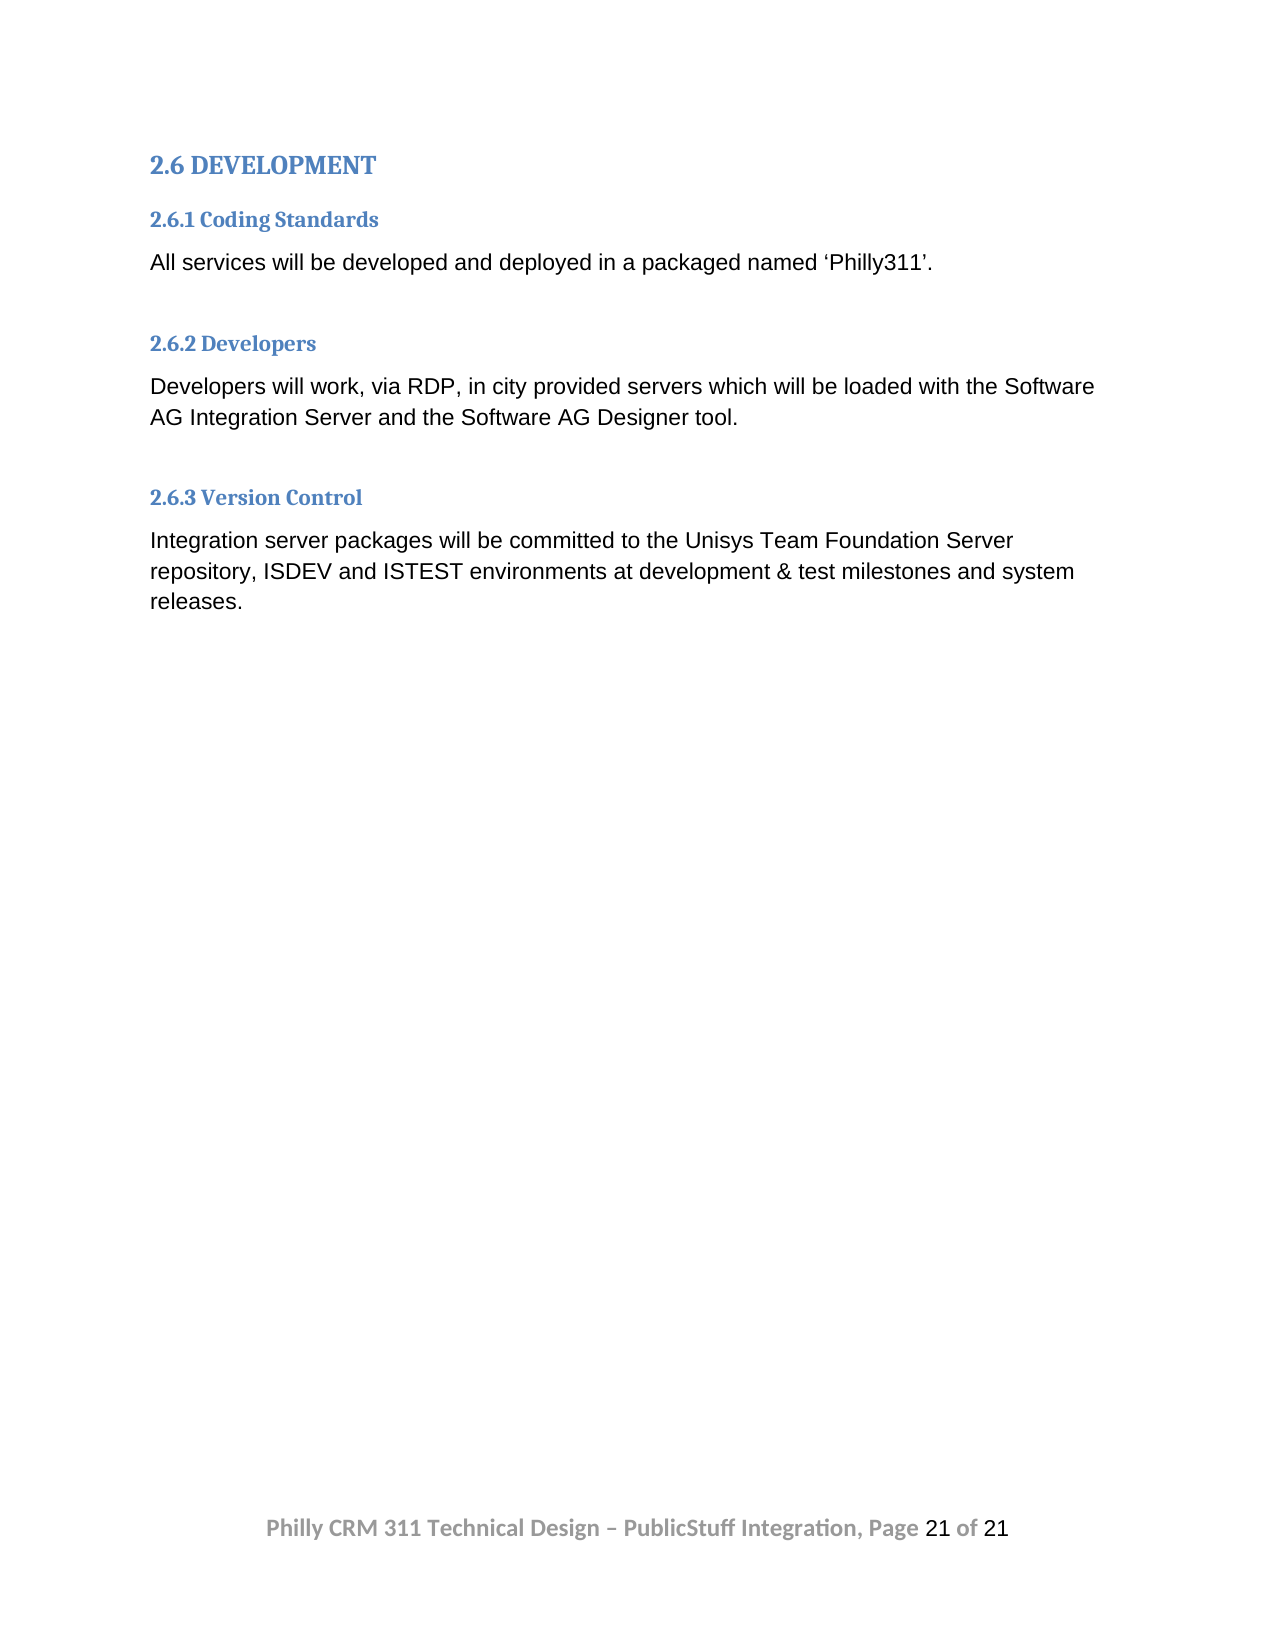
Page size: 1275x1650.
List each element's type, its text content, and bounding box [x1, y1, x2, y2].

text Developers will work, via RDP, in city provided servers which will be loaded with the Software AG Integration Server and the Software AG Designer tool. [150, 373, 1125, 430]
text All services will be developed and deployed in a packaged named ‘Philly311’. [150, 249, 1125, 276]
subtitle 2.6 DEVELOPMENT [150, 150, 1125, 181]
subtitle 2.6.1 Coding Standards [150, 207, 1125, 233]
text Integration server packages will be committed to the Unisys Team Foundation Server repository, ISDEV and ISTEST environments at development & test milestones and system releases. [150, 527, 1125, 614]
subtitle 2.6.3 Version Control [150, 485, 1125, 511]
subtitle 2.6.2 Developers [150, 331, 1125, 357]
